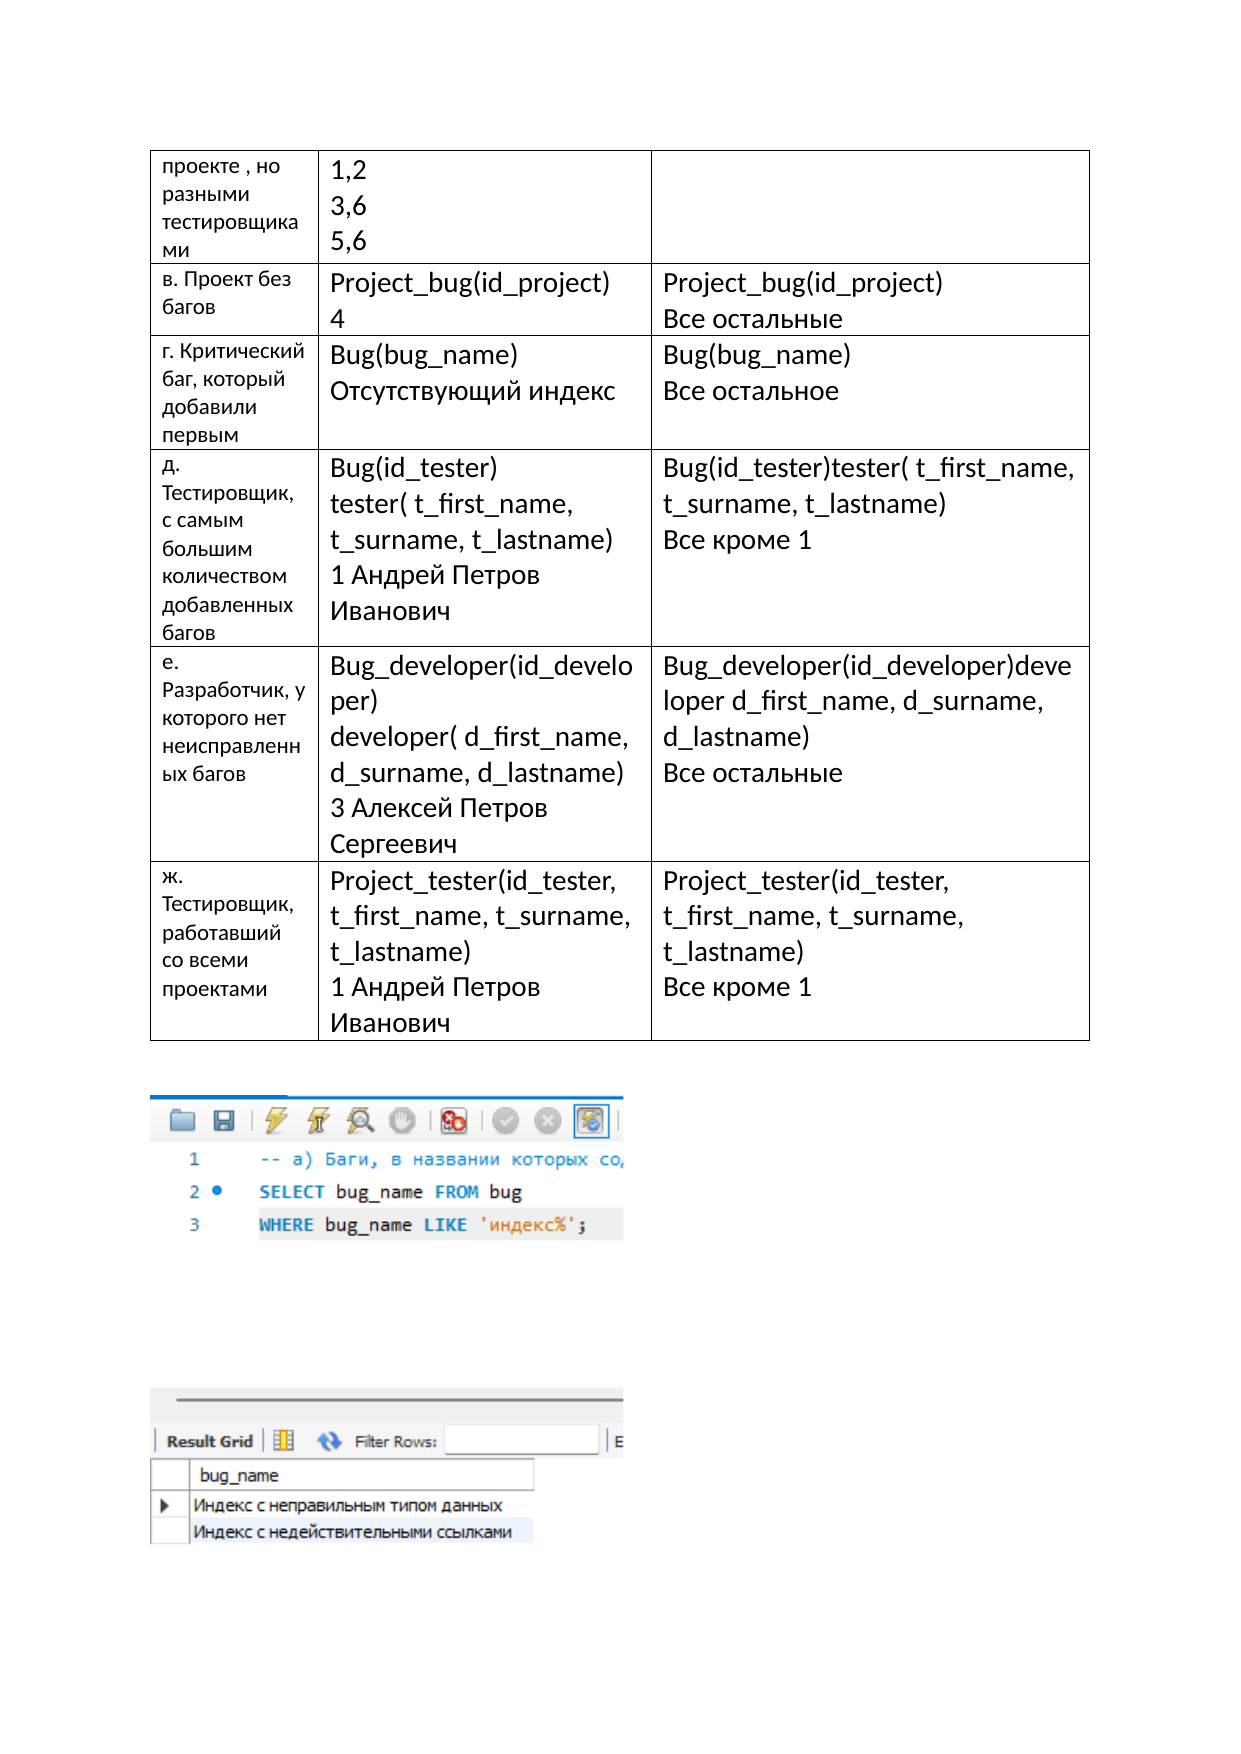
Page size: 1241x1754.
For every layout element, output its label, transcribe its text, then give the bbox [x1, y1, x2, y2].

table_cell д. Тестировщик, с самым большим количеством добавленных багов [151, 450, 318, 646]
table_cell в. Проект без багов [151, 264, 318, 335]
table_cell Project_bug(id_project) 4 [319, 264, 651, 335]
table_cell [319, 151, 651, 263]
picture [150, 1095, 624, 1557]
table_cell ж. Тестировщик, работавший со всеми проектами [151, 862, 318, 1040]
table_cell Bug(id_tester)tester( t_first_name, t_surname, t_lastname) Все кроме 1 [652, 450, 1089, 646]
table_cell Bug(bug_name) Отсутствующий индекс [319, 336, 651, 448]
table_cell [652, 151, 1089, 263]
table_cell Project_tester(id_tester, t_first_name, t_surname, t_lastname) Все кроме 1 [652, 862, 1089, 1040]
table_cell Bug_developer(id_developer) developer( d_first_name, d_surname, d_lastname) 3 Алексей Петров Сергеевич [319, 647, 651, 861]
table_cell е. Разработчик, у которого нет неисправленных багов [151, 647, 318, 861]
table_cell Bug(id_tester) tester( t_first_name, t_surname, t_lastname) 1 Андрей Петров Иванович [319, 450, 651, 646]
table_cell г. Критический баг, который добавили первым [151, 336, 318, 448]
table_cell Project_tester(id_tester, t_first_name, t_surname, t_lastname) 1 Андрей Петров Иванович [319, 862, 651, 1040]
table_cell Project_bug(id_project) Все остальные [652, 264, 1089, 335]
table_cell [151, 151, 318, 263]
table_cell Bug_developer(id_developer)developer d_first_name, d_surname, d_lastname) Все остальные [652, 647, 1089, 861]
table_cell Bug(bug_name) Все остальное [652, 336, 1089, 448]
